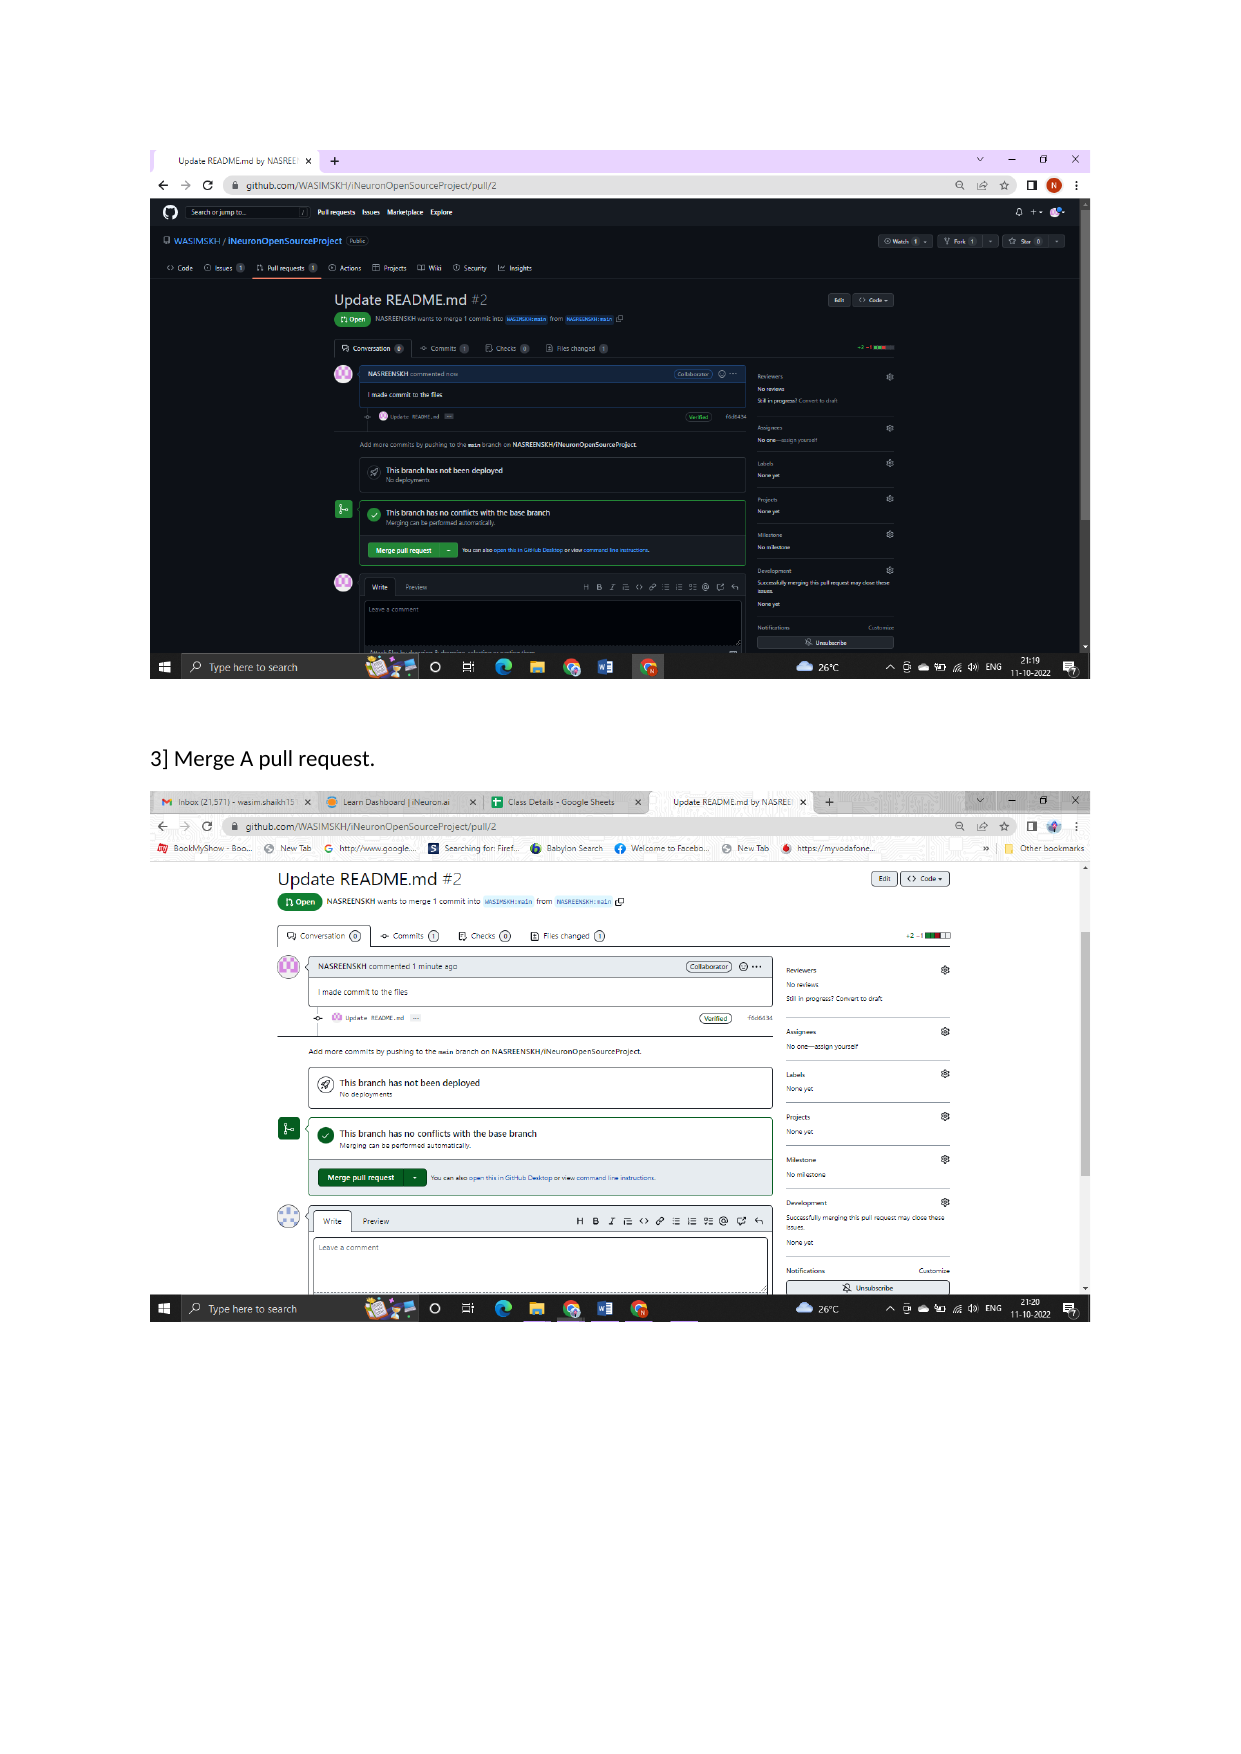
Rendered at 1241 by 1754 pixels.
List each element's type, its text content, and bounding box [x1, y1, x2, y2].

picture [150, 150, 1091, 679]
text 3] Merge A pull request. [150, 744, 1090, 772]
picture [150, 791, 1091, 1322]
